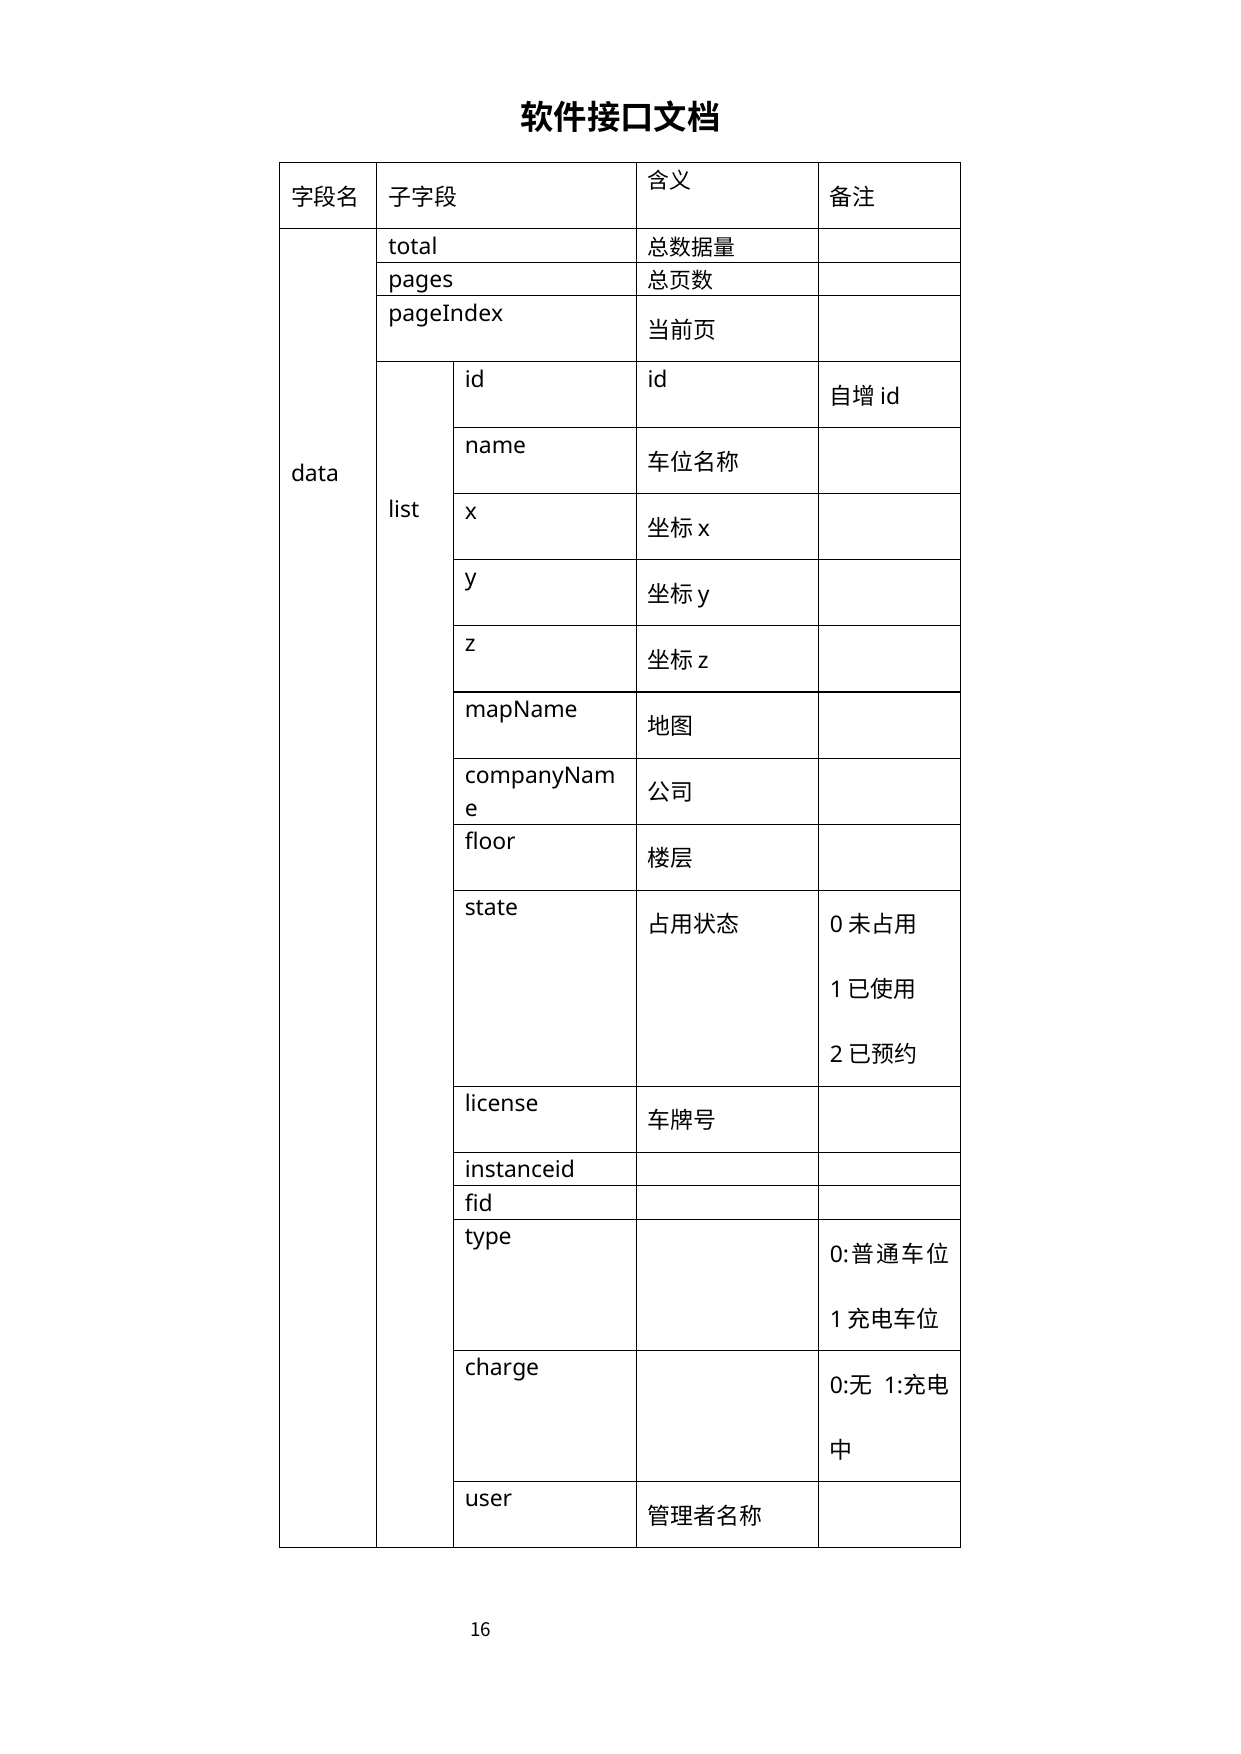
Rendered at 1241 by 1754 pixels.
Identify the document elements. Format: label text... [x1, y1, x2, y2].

table_cell [637, 1186, 818, 1219]
table_cell 当前页 [637, 296, 818, 361]
table_header 子字段 [377, 163, 636, 228]
table_cell 车牌号 [637, 1087, 818, 1152]
table_cell 坐标y [637, 560, 818, 625]
table_cell companyName [454, 759, 636, 823]
table_cell 公司 [637, 759, 818, 823]
table_cell 楼层 [637, 825, 818, 889]
table_cell list [377, 362, 453, 1547]
table_cell license [454, 1087, 636, 1152]
table_cell fid [454, 1186, 636, 1219]
table_cell [819, 229, 960, 262]
table_cell 坐标x [637, 494, 818, 559]
table_cell x [454, 494, 636, 559]
table_header 备注 [819, 163, 960, 228]
table_cell id [454, 362, 636, 427]
table_cell [819, 1087, 960, 1152]
table_cell [819, 494, 960, 559]
table_cell instanceid [454, 1153, 636, 1185]
table_cell user [454, 1482, 636, 1547]
table_cell total [377, 229, 636, 262]
table_header 字段名 [280, 163, 376, 228]
table_cell y [454, 560, 636, 625]
table_cell id [637, 362, 818, 427]
table_cell z [454, 626, 636, 691]
table_cell state [454, 891, 636, 1086]
table_cell 车位名称 [637, 428, 818, 493]
table_cell [819, 825, 960, 889]
table_cell data [280, 229, 376, 1547]
table_cell [819, 693, 960, 757]
table_cell [637, 1153, 818, 1185]
table_cell 0:无 1:充电中 [819, 1351, 960, 1481]
table_cell pageIndex [377, 296, 636, 361]
table_cell 总数据量 [637, 229, 818, 262]
table_cell [819, 263, 960, 295]
table_cell [819, 560, 960, 625]
table_cell charge [454, 1351, 636, 1481]
table_cell 0 未占用 1已使用 2 已预约 [819, 891, 960, 1086]
table_cell [819, 1186, 960, 1219]
table_cell floor [454, 825, 636, 889]
table_cell [819, 759, 960, 823]
table_cell [819, 1482, 960, 1547]
table_cell 坐标z [637, 626, 818, 691]
table_cell [819, 296, 960, 361]
table_cell [637, 1351, 818, 1481]
table_cell 地图 [637, 693, 818, 757]
table_cell 自增id [819, 362, 960, 427]
table_header 含义 [637, 163, 818, 228]
table_cell [819, 626, 960, 691]
table_cell mapName [454, 693, 636, 757]
table_cell [819, 1153, 960, 1185]
table_cell type [454, 1220, 636, 1350]
table_cell [637, 1220, 818, 1350]
table_cell name [454, 428, 636, 493]
table_cell 占用状态 [637, 891, 818, 1086]
table_cell pages [377, 263, 636, 295]
table_cell 总页数 [637, 263, 818, 295]
table_cell 0:普通车位 1充电车位 [819, 1220, 960, 1350]
table_cell [819, 428, 960, 493]
table_cell 管理者名称 [637, 1482, 818, 1547]
